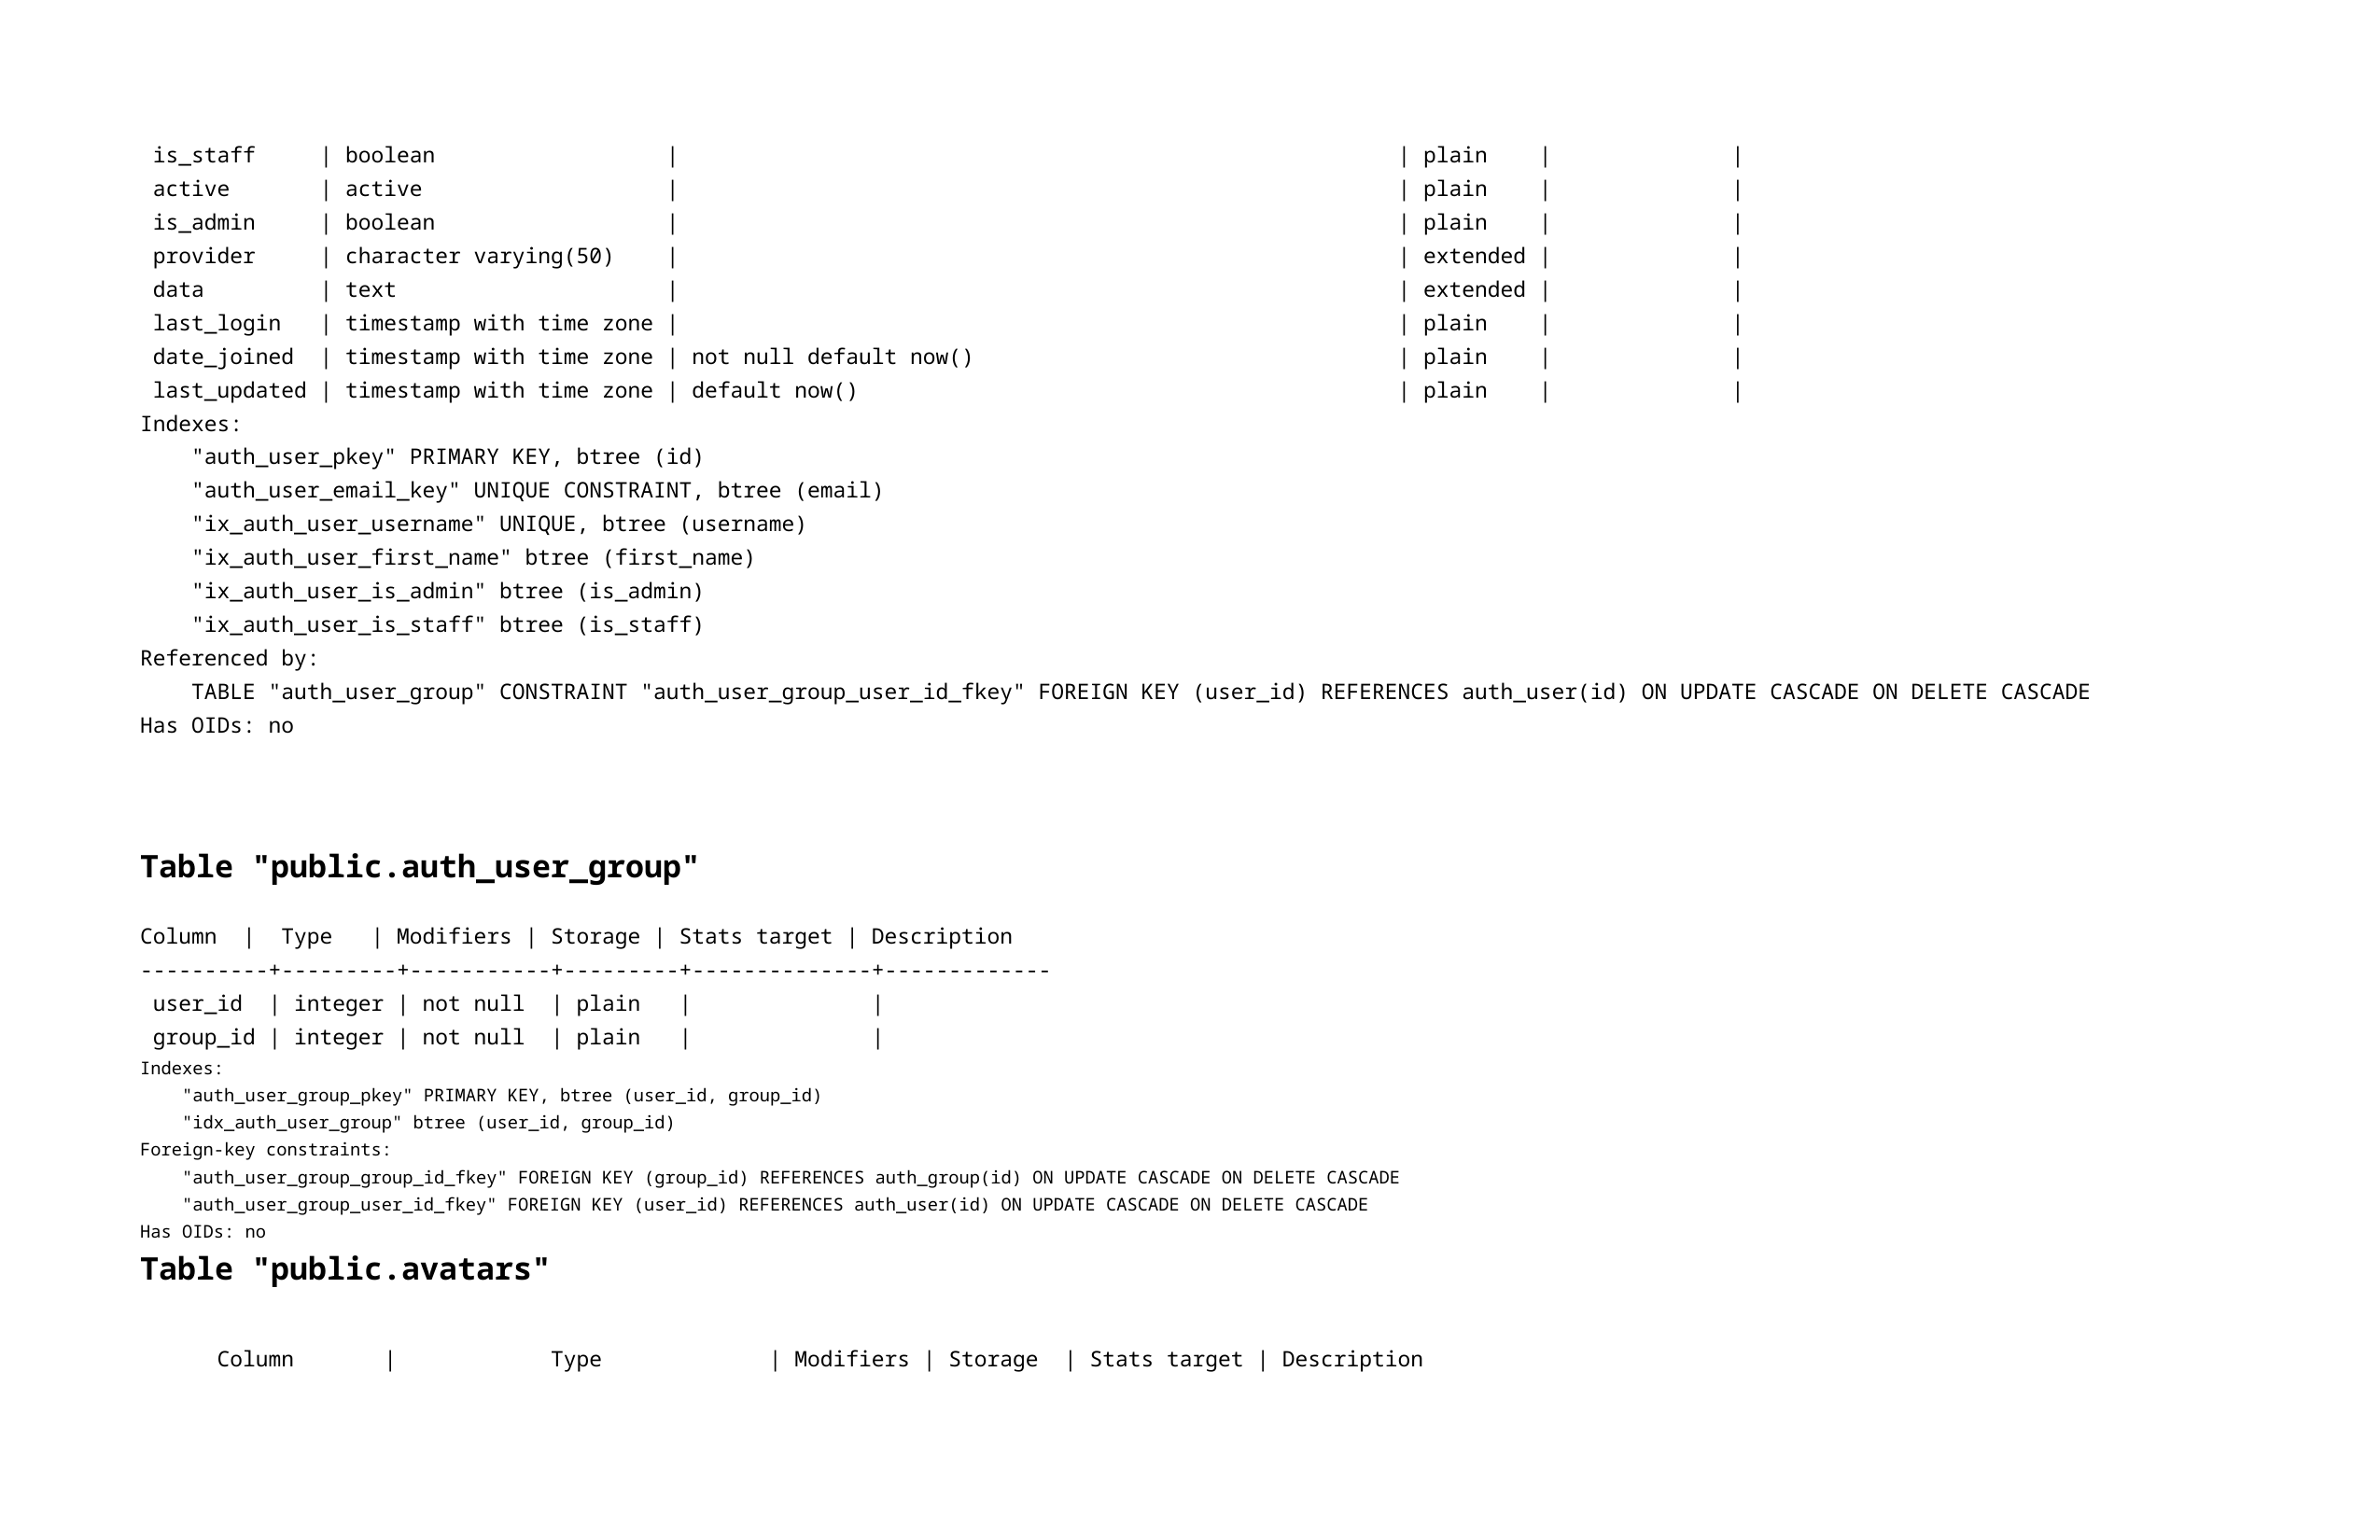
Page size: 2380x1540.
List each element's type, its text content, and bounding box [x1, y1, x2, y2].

text "ix_auth_user_is_admin" btree (is_admin) [140, 576, 2240, 605]
text "ix_auth_user_username" UNIQUE, btree (username) [140, 509, 2240, 539]
text group_id | integer | not null | plain | | [140, 1022, 2240, 1051]
text Has OIDs: no [140, 710, 2240, 739]
text "auth_user_email_key" UNIQUE CONSTRAINT, btree (email) [140, 475, 2240, 505]
text Column | Type | Modifiers | Storage | Stats target | Description [140, 1344, 2240, 1373]
text "ix_auth_user_is_staff" btree (is_staff) [140, 609, 2240, 638]
text ----------+---------+-----------+---------+--------------+------------- [140, 955, 2240, 984]
text user_id | integer | not null | plain | | [140, 988, 2240, 1017]
text provider | character varying(50) | | extended | | [140, 241, 2240, 270]
text "idx_auth_user_group" btree (user_id, group_id) [140, 1110, 2240, 1134]
text Foreign-key constraints: [140, 1138, 2240, 1161]
text "auth_user_group_group_id_fkey" FOREIGN KEY (group_id) REFERENCES auth_group(id) ON UPDATE CASCADE ON DELETE CASCADE [140, 1165, 2240, 1188]
text Table "public.avatars" [140, 1247, 2240, 1289]
text Indexes: [140, 1056, 2240, 1079]
text is_staff | boolean | | plain | | [140, 140, 2240, 169]
text is_admin | boolean | | plain | | [140, 207, 2240, 236]
text Column | Type | Modifiers | Storage | Stats target | Description [140, 921, 2240, 950]
text Indexes: [140, 408, 2240, 438]
text Has OIDs: no [140, 1219, 2240, 1243]
text "auth_user_pkey" PRIMARY KEY, btree (id) [140, 441, 2240, 471]
text "auth_user_group_user_id_fkey" FOREIGN KEY (user_id) REFERENCES auth_user(id) ON UPDATE CASCADE ON DELETE CASCADE [140, 1192, 2240, 1216]
text date_joined | timestamp with time zone | not null default now() | plain | | [140, 342, 2240, 371]
text Referenced by: [140, 643, 2240, 672]
text data | text | | extended | | [140, 274, 2240, 303]
text "ix_auth_user_first_name" btree (first_name) [140, 542, 2240, 571]
text active | active | | plain | | [140, 174, 2240, 203]
text last_login | timestamp with time zone | | plain | | [140, 308, 2240, 337]
text Table "public.auth_user_group" [140, 845, 2240, 887]
text last_updated | timestamp with time zone | default now() | plain | | [140, 375, 2240, 404]
text TABLE "auth_user_group" CONSTRAINT "auth_user_group_user_id_fkey" FOREIGN KEY (user_id) REFERENCES auth_user(id) ON UPDATE CASCADE ON DELETE CASCADE [140, 677, 2240, 706]
text "auth_user_group_pkey" PRIMARY KEY, btree (user_id, group_id) [140, 1083, 2240, 1107]
